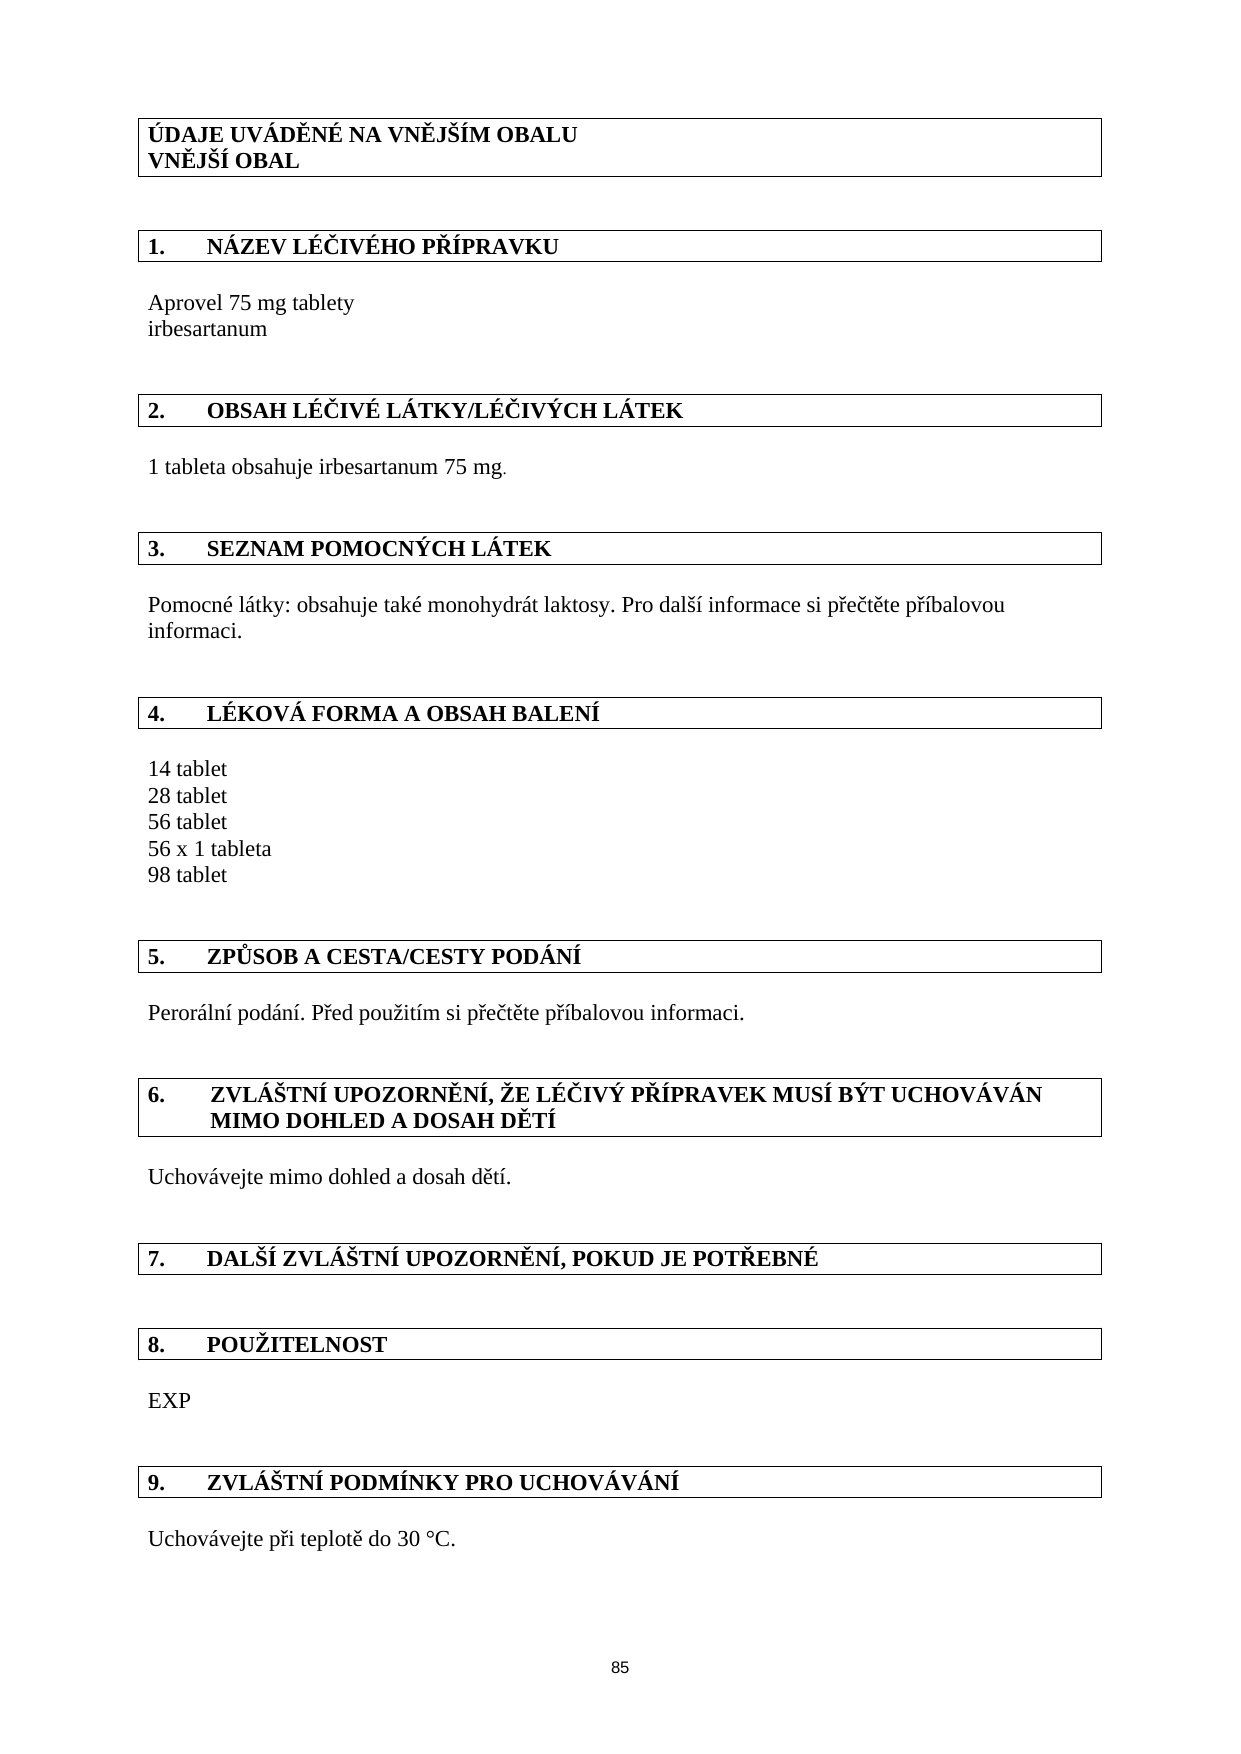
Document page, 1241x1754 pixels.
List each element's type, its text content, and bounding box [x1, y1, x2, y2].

text irbesartanum [148, 315, 1093, 341]
text 98 tablet [148, 861, 1093, 887]
text Uchovávejte při teplotě do 30 °C. [148, 1525, 1093, 1551]
title 2. OBSAH LÉČIVÉ LÁTKY/LÉČIVÝCH LÁTEK [139, 395, 1101, 426]
text 1 tableta obsahuje irbesartanum 75 mg. [148, 453, 1093, 479]
title 7. DALŠÍ ZVLÁŠTNÍ UPOZORNĚNÍ, POKUD JE POTŘEBNÉ [139, 1244, 1101, 1274]
text Uchovávejte mimo dohled a dosah dětí. [148, 1163, 1093, 1190]
title 3. SEZNAM POMOCNÝCH LÁTEK [139, 533, 1101, 564]
text EXP [148, 1387, 1093, 1413]
title 8. POUŽITELNOST [139, 1329, 1101, 1359]
text Aprovel 75 mg tablety [148, 289, 1093, 315]
title 5. ZPŮSOB A CESTA/CESTY PODÁNÍ [139, 941, 1101, 972]
text 14 tablet [148, 756, 1093, 782]
title ÚDAJE UVÁDĚNÉ NA VNĚJŠÍM OBALU [139, 119, 1101, 144]
title 4. LÉKOVÁ FORMA A OBSAH BALENÍ [139, 698, 1101, 728]
text 56 x 1 tableta [148, 834, 1093, 861]
title VNĚJŠÍ OBAL [139, 144, 1101, 176]
text 56 tablet [148, 808, 1093, 834]
title 9. ZVLÁŠTNÍ PODMÍNKY PRO UCHOVÁVÁNÍ [139, 1467, 1101, 1497]
text Perorální podání. Před použitím si přečtěte příbalovou informaci. [148, 999, 1093, 1025]
title 1. NÁZEV LÉČIVÉHO PŘÍPRAVKU [139, 231, 1101, 261]
text 28 tablet [148, 782, 1093, 808]
text Pomocné látky: obsahuje také monohydrát laktosy. Pro další informace si přečtěte příbalovou informaci. [148, 591, 1093, 644]
title 6. ZVLÁŠTNÍ UPOZORNĚNÍ, ŽE LÉČIVÝ PŘÍPRAVEK MUSÍ BÝT UCHOVÁVÁN MIMO DOHLED A DOSAH DĚTÍ [139, 1079, 1101, 1136]
